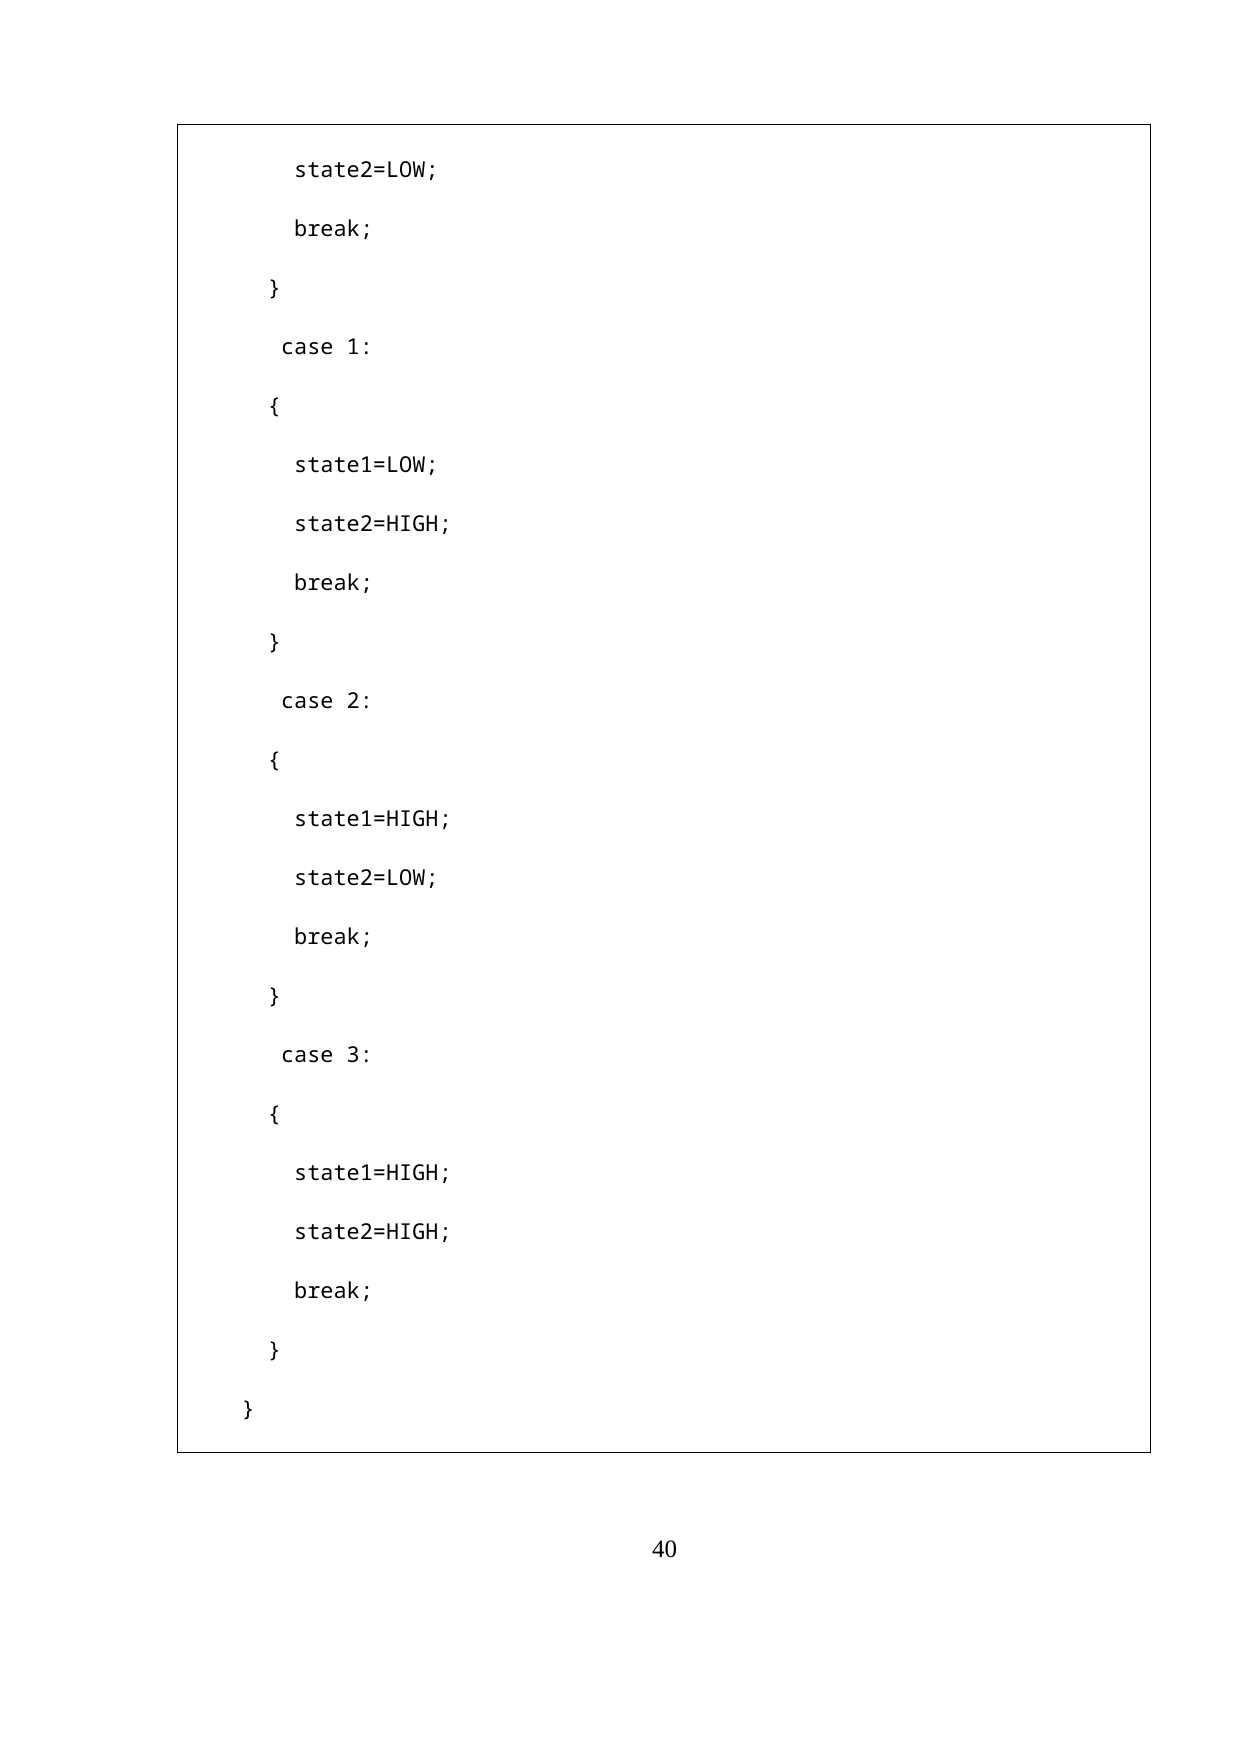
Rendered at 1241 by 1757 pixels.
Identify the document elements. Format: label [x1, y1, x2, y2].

table_header [178, 125, 1150, 1452]
